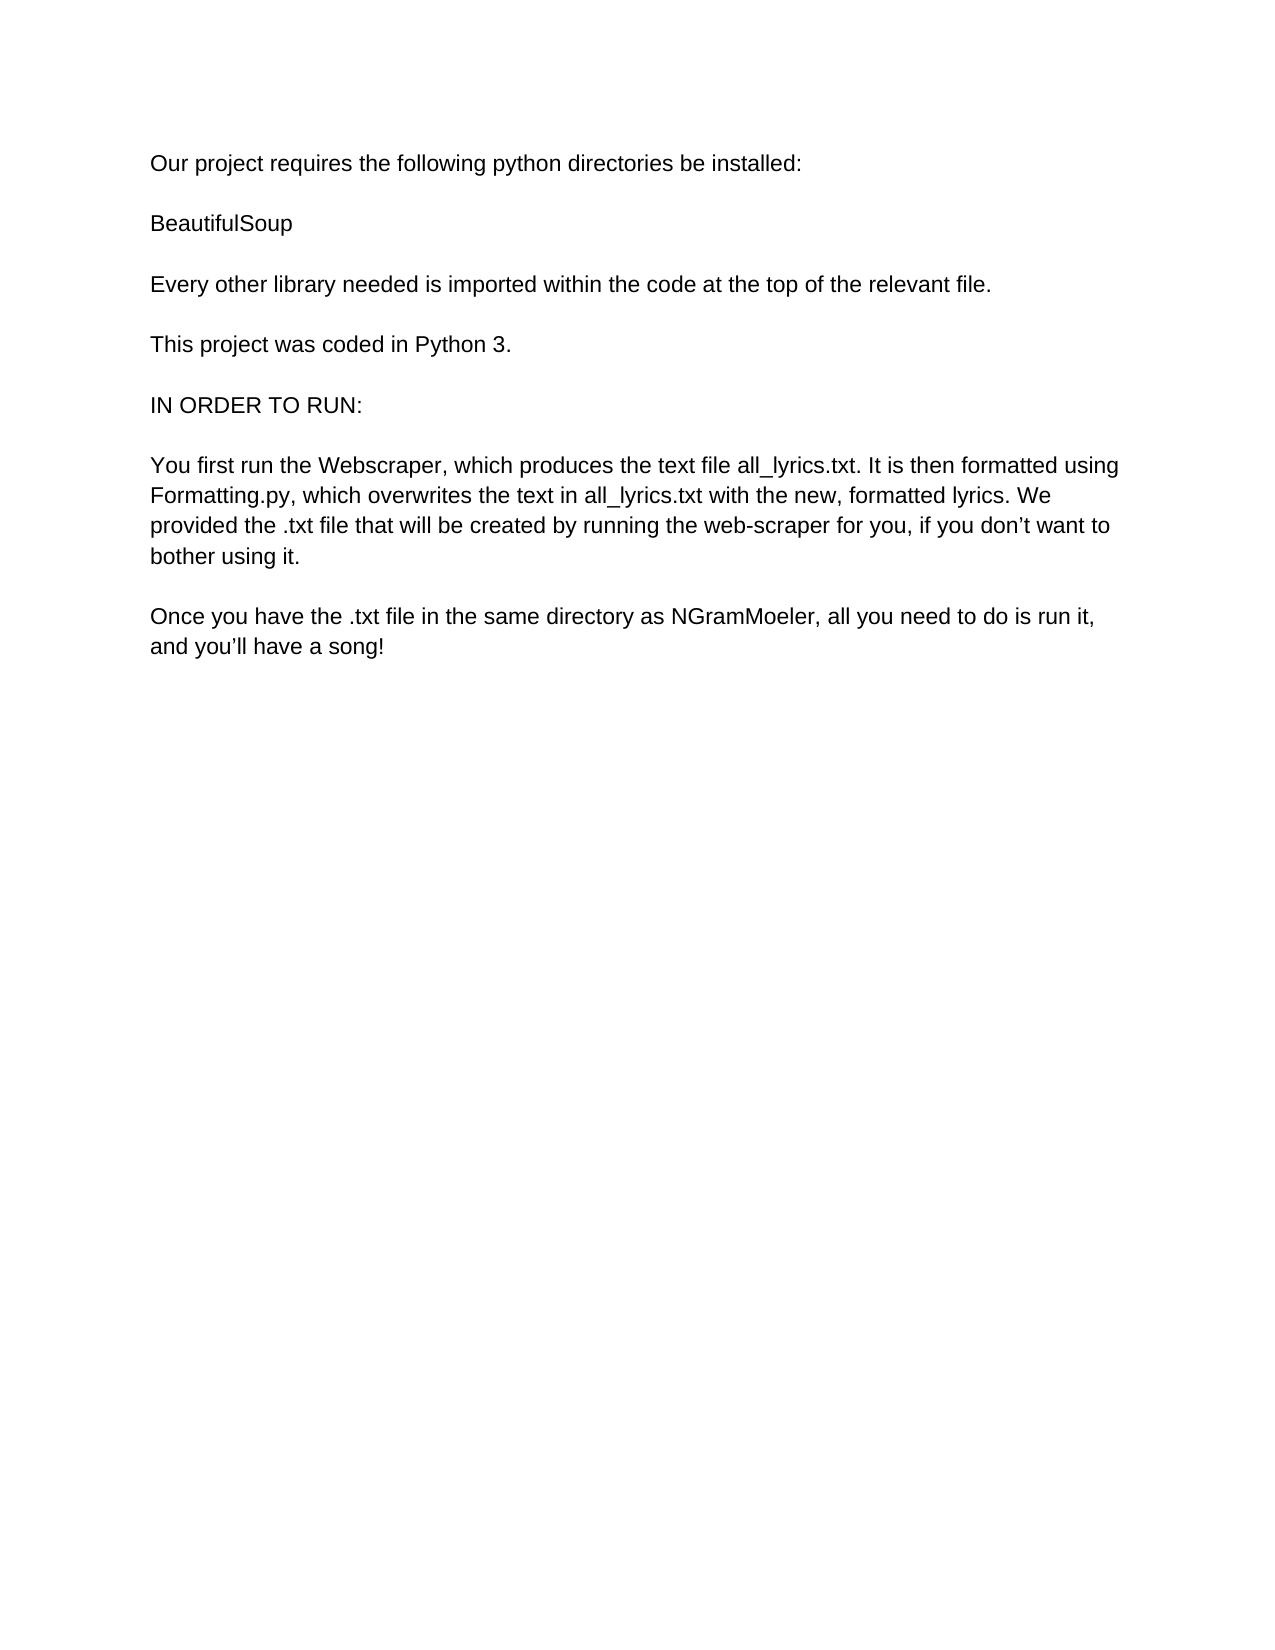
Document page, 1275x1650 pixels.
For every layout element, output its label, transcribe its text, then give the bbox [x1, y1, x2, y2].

text IN ORDER TO RUN: [150, 392, 1125, 418]
text Once you have the .txt file in the same directory as NGramMoeler, all you need to do is run it, and you’ll have a song! [150, 603, 1125, 660]
text Every other library needed is imported within the code at the top of the relevant file. [150, 271, 1125, 297]
text You first run the Webscraper, which produces the text file all_lyrics.txt. It is then formatted using Formatting.py, which overwrites the text in all_lyrics.txt with the new, formatted lyrics. We provided the .txt file that will be created by running the web-scraper for you, if you don’t want to bother using it. [150, 452, 1125, 569]
text This project was coded in Python 3. [150, 331, 1125, 358]
text BeautifulSoup [150, 210, 1125, 237]
text Our project requires the following python directories be installed: [150, 150, 1125, 176]
